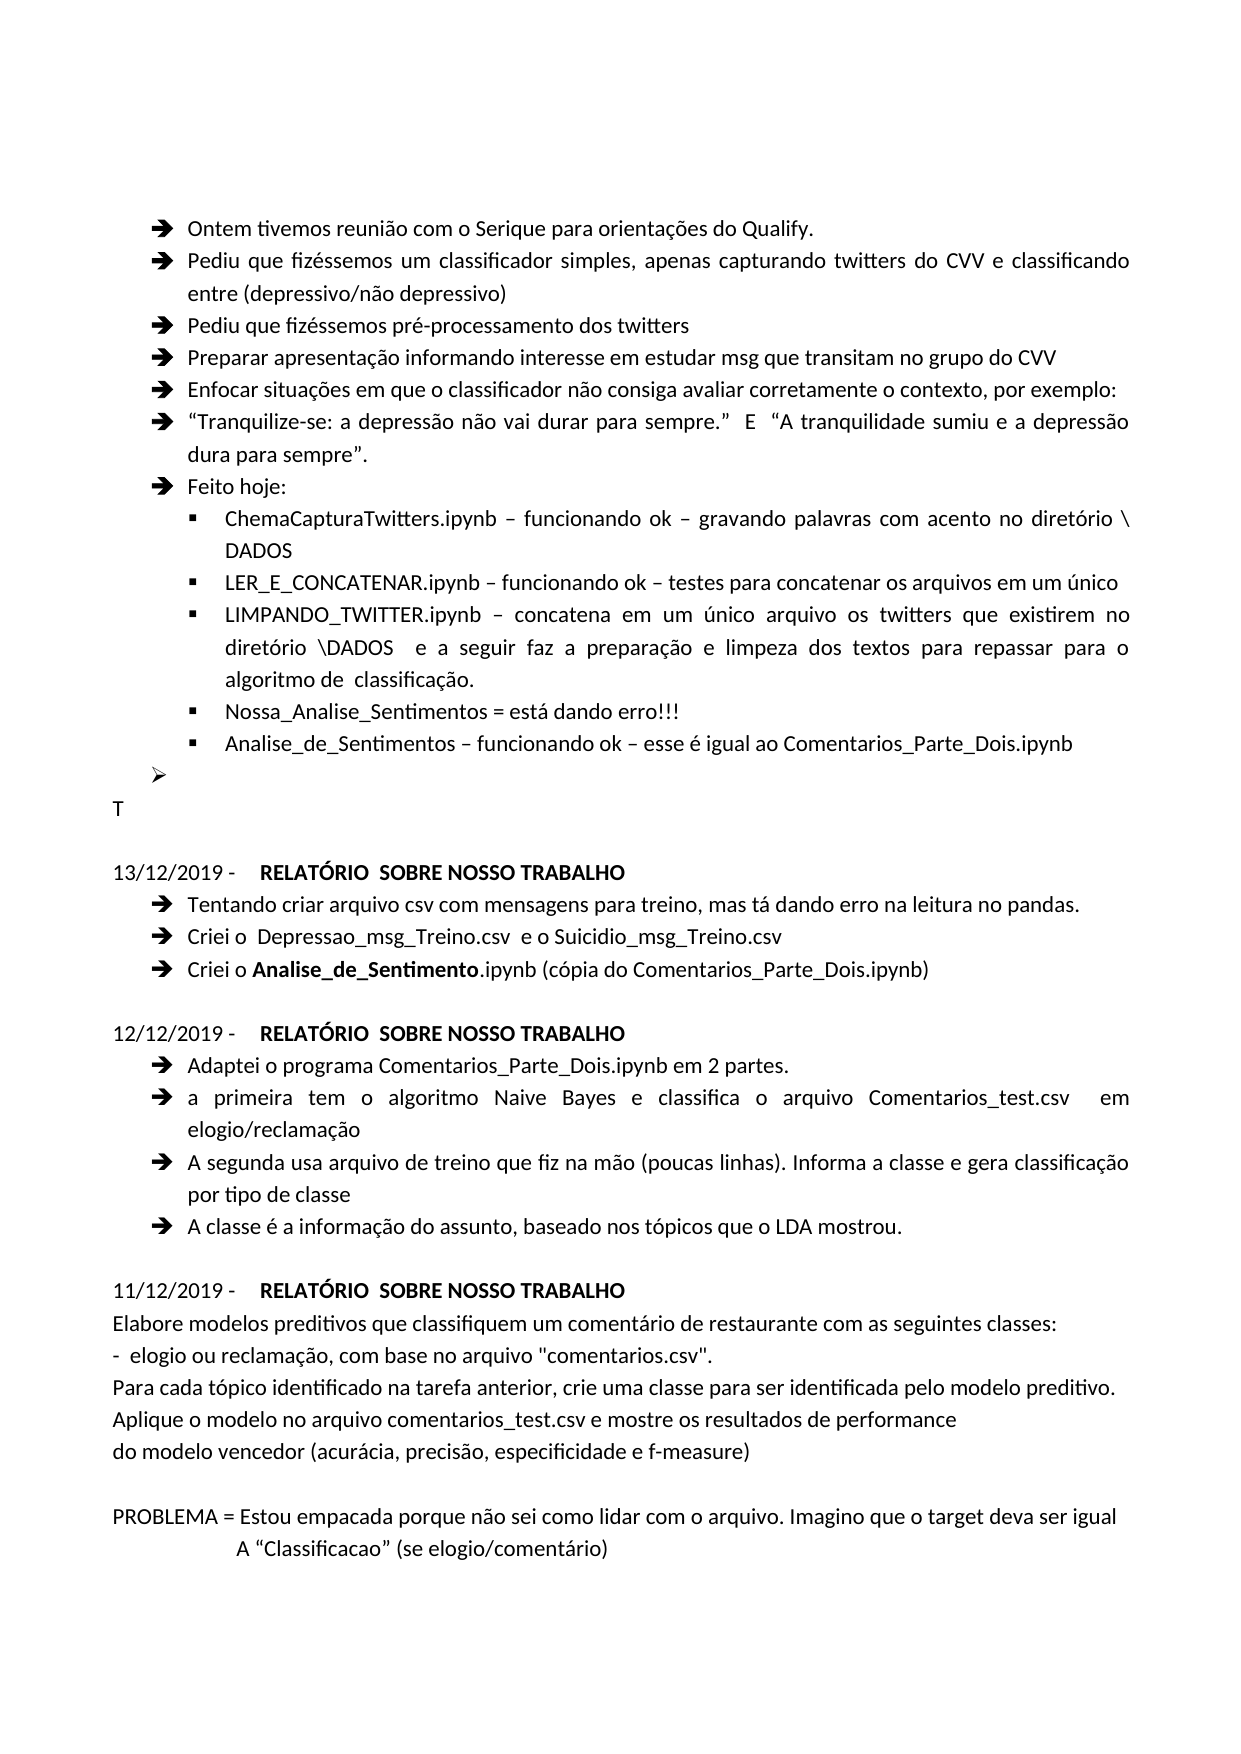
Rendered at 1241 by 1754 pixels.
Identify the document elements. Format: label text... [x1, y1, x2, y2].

list Pediu que fizéssemos um classificador simples, apenas capturando twitters do CVV e classificando entre (depressivo/não depressivo) [150, 247, 1131, 307]
text 11/12/2019 - RELATÓRIO SOBRE NOSSO TRABALHO [112, 1277, 1131, 1304]
list Adaptei o programa Comentarios_Parte_Dois.ipynb em 2 partes. [150, 1051, 1131, 1079]
text do modelo vencedor (acurácia, precisão, especificidade e f-measure) [112, 1437, 1240, 1466]
list Tentando criar arquivo csv com mensagens para treino, mas tá dando erro na leitura no pandas. [150, 890, 1131, 918]
text T [112, 794, 1131, 822]
list A classe é a informação do assunto, baseado nos tópicos que o LDA mostrou. [150, 1212, 1131, 1240]
list Enfocar situações em que o classificador não consiga avaliar corretamente o contexto, por exemplo: [150, 375, 1131, 403]
list “Tranquilize-se: a depressão não vai durar para sempre.” E “A tranquilidade sumiu e a depressão dura para sempre”. [150, 407, 1131, 468]
list ChemaCapturaTwitters.ipynb – funcionando ok – gravando palavras com acento no diretório \DADOS [187, 504, 1131, 564]
list A segunda usa arquivo de treino que fiz na mão (poucas linhas). Informa a classe e gera classificação por tipo de classe [150, 1148, 1131, 1208]
text PROBLEMA = Estou empacada porque não sei como lidar com o arquivo. Imagino que o target deva ser igual [112, 1502, 1240, 1530]
list Criei o Analise_de_Sentimento.ipynb (cópia do Comentarios_Parte_Dois.ipynb) [150, 955, 1131, 983]
text Elabore modelos preditivos que classifiquem um comentário de restaurante com as seguintes classes: [112, 1309, 1131, 1337]
text A “Classificacao” (se elogio/comentário) [112, 1534, 1240, 1562]
list LIMPANDO_TWITTER.ipynb – concatena em um único arquivo os twitters que existirem no diretório \DADOS e a seguir faz a preparação e limpeza dos textos para repassar para o algoritmo de classificação. [187, 601, 1131, 693]
text Aplique o modelo no arquivo comentarios_test.csv e mostre os resultados de performance [112, 1405, 1240, 1433]
text 13/12/2019 - RELATÓRIO SOBRE NOSSO TRABALHO [112, 858, 1131, 886]
list Preparar apresentação informando interesse em estudar msg que transitam no grupo do CVV [150, 343, 1131, 371]
text - elogio ou reclamação, com base no arquivo "comentarios.csv". [112, 1341, 1240, 1369]
list LER_E_CONCATENAR.ipynb – funcionando ok – testes para concatenar os arquivos em um único [187, 568, 1131, 596]
text 12/12/2019 - RELATÓRIO SOBRE NOSSO TRABALHO [112, 1019, 1131, 1047]
list Feito hoje: [150, 472, 1131, 500]
list Criei o Depressao_msg_Treino.csv e o Suicidio_msg_Treino.csv [150, 922, 1131, 951]
list Ontem tivemos reunião com o Serique para orientações do Qualify. [150, 214, 1131, 242]
list Nossa_Analise_Sentimentos = está dando erro!!! [187, 697, 1131, 725]
text Para cada tópico identificado na tarefa anterior, crie uma classe para ser identificada pelo modelo preditivo. [112, 1373, 1240, 1401]
list a primeira tem o algoritmo Naive Bayes e classifica o arquivo Comentarios_test.csv em elogio/reclamação [150, 1083, 1131, 1144]
list Analise_de_Sentimentos – funcionando ok – esse é igual ao Comentarios_Parte_Dois.ipynb [187, 729, 1131, 757]
list Pediu que fizéssemos pré-processamento dos twitters [150, 311, 1131, 339]
